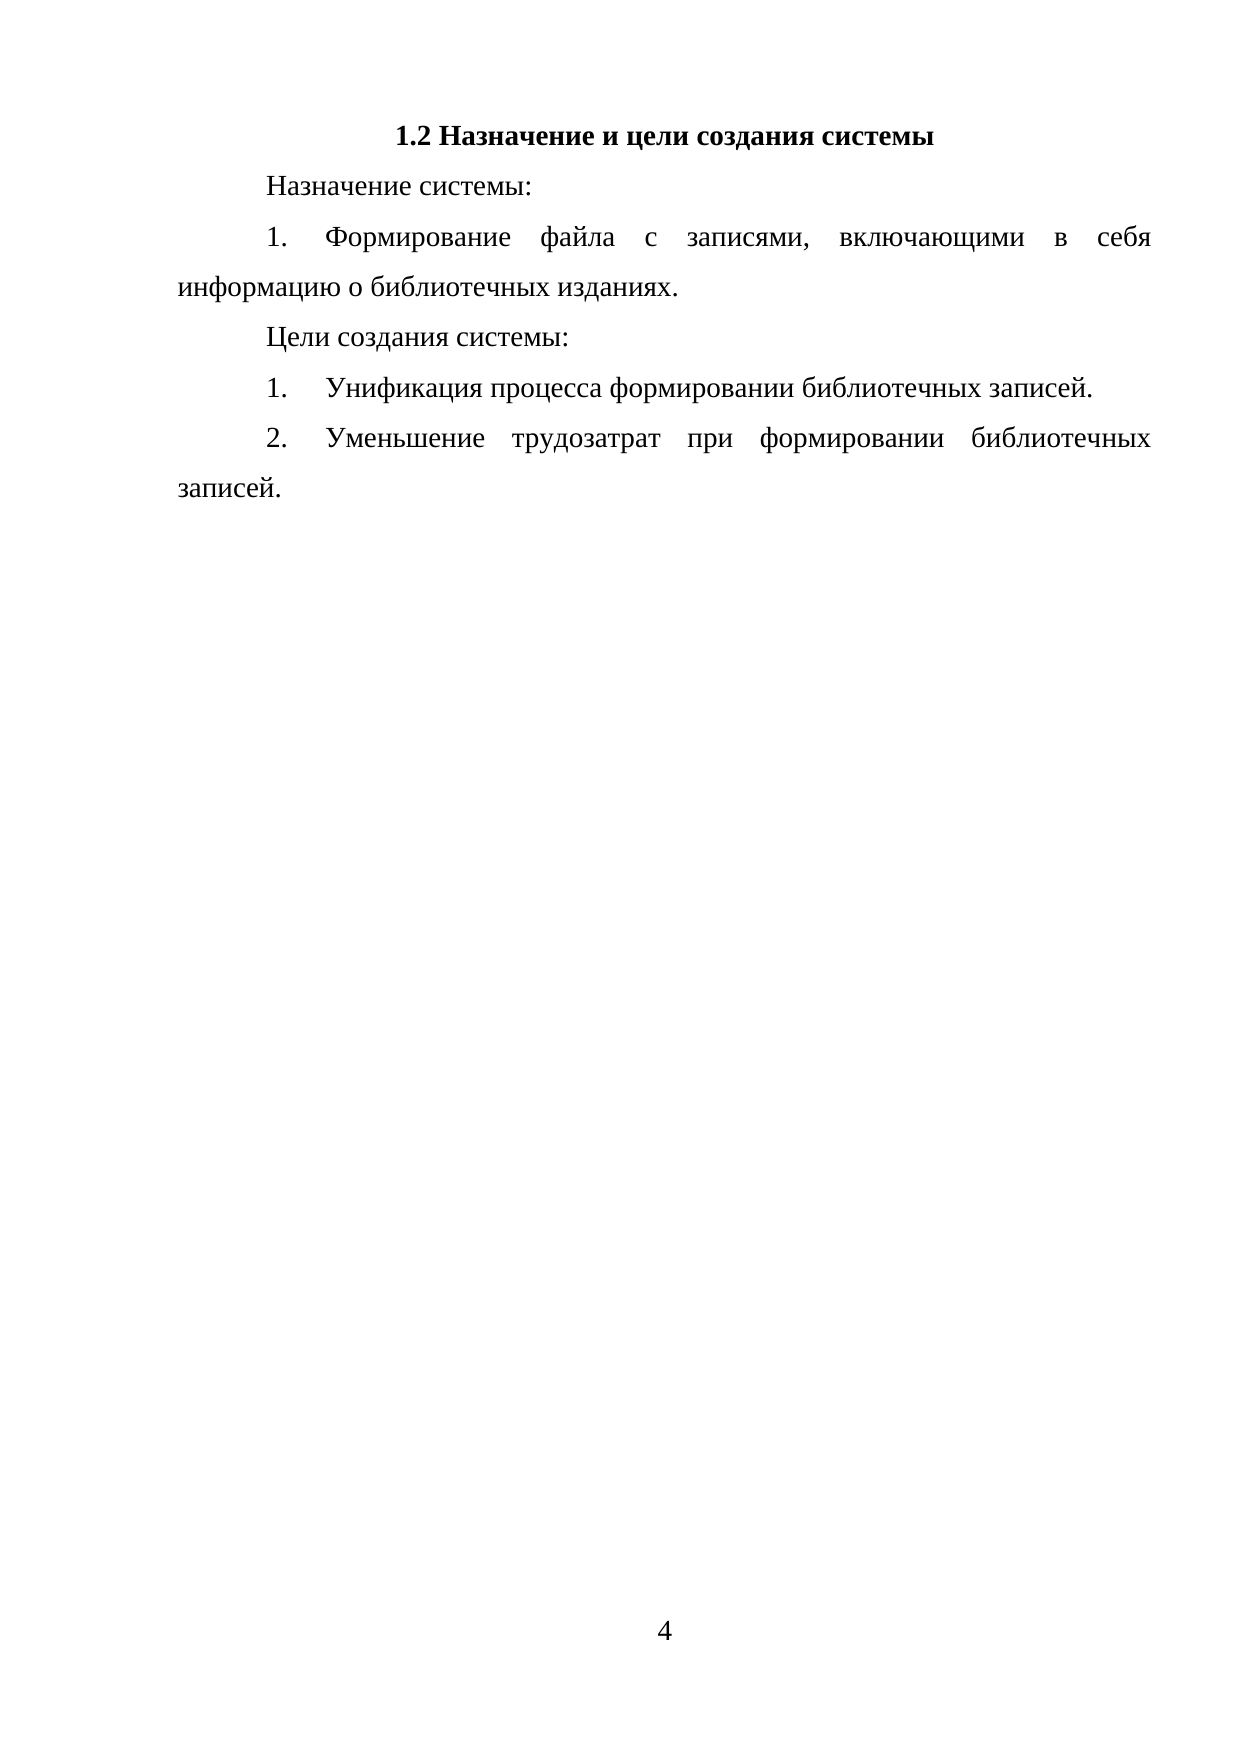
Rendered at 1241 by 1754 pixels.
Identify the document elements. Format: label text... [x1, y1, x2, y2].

text Цели создания системы: [177, 319, 1152, 353]
text 1.2 Назначение и цели создания системы [177, 118, 1152, 152]
list Формирование файла с записями, включающими в себя информацию о библиотечных изданиях. [177, 219, 1152, 303]
text Назначение системы: [177, 168, 1152, 202]
list Унификация процесса формировании библиотечных записей. [177, 370, 1152, 403]
list Уменьшение трудозатрат при формировании библиотечных записей. [177, 420, 1152, 504]
